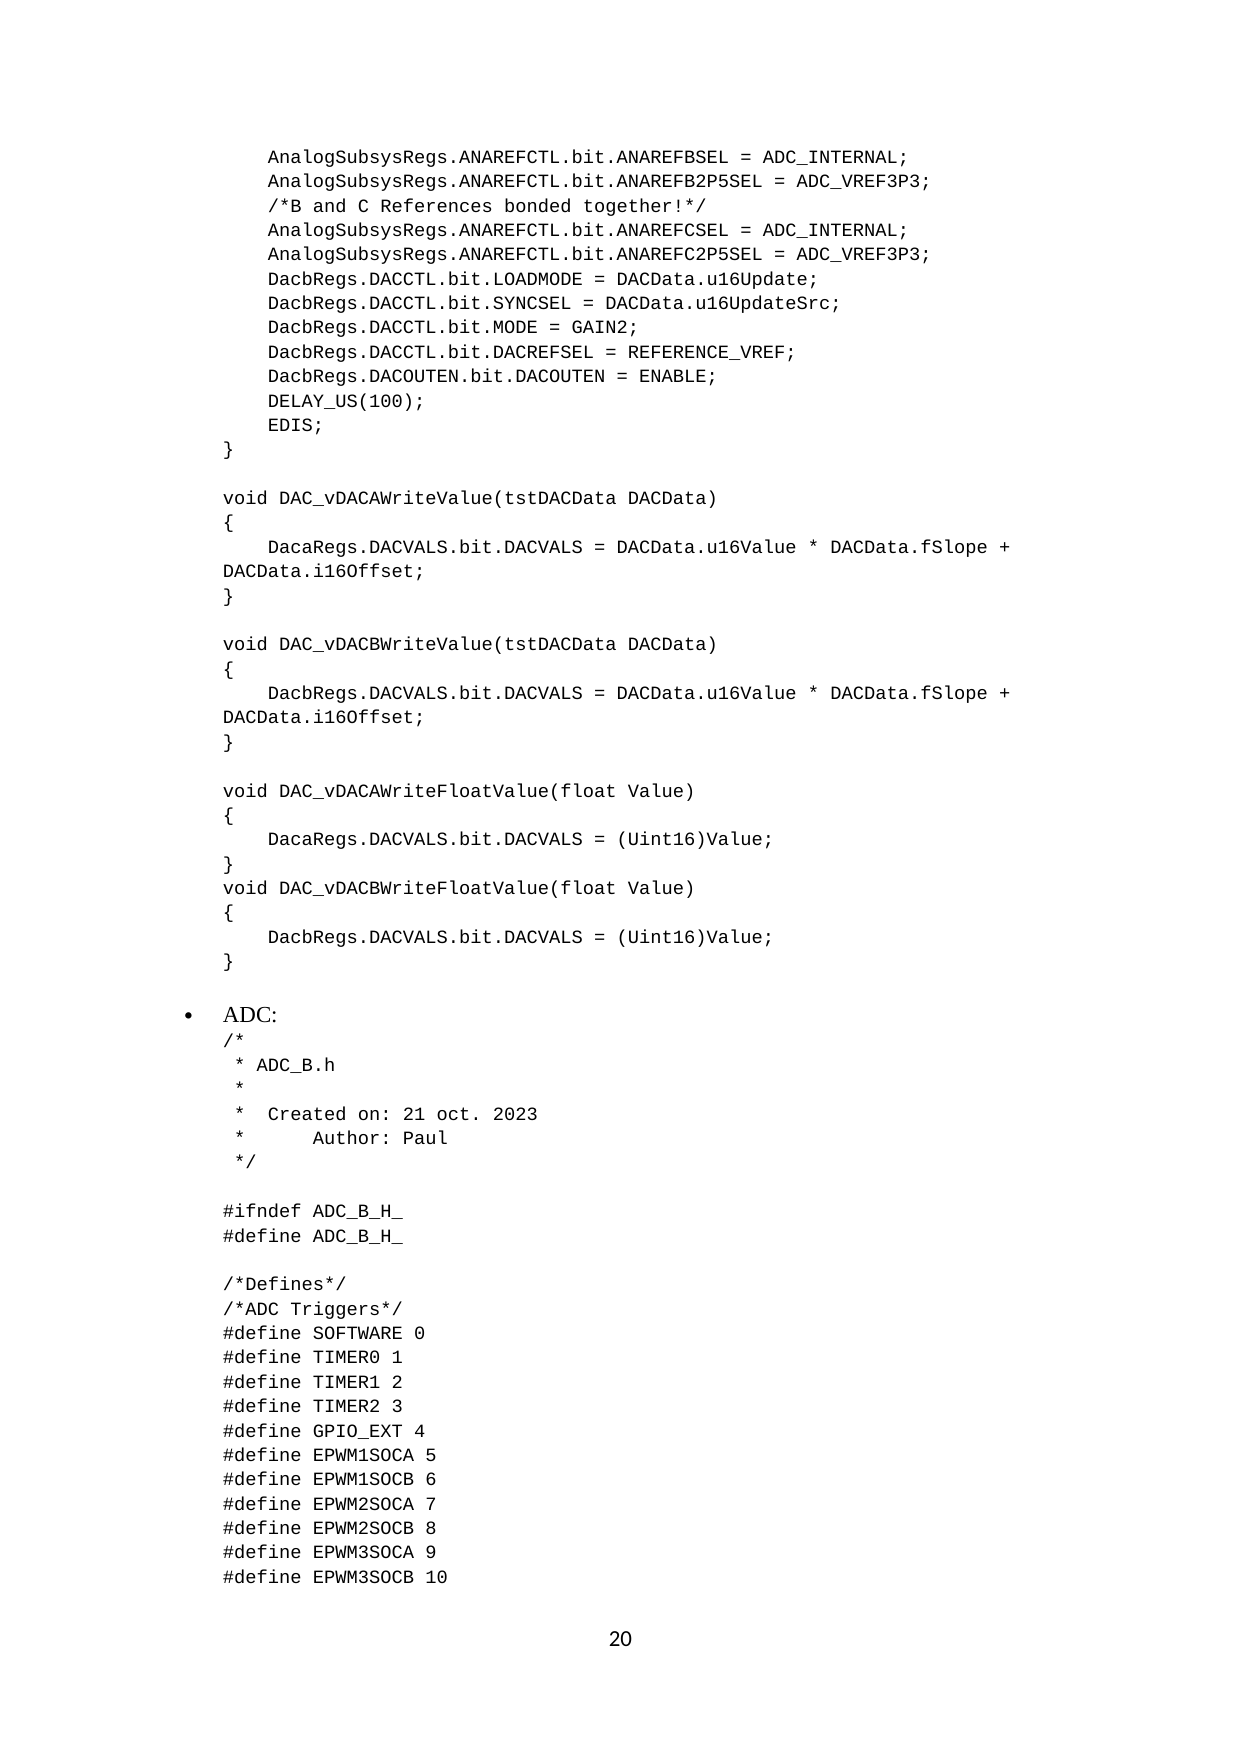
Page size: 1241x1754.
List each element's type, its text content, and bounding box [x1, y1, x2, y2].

list void DAC_vDACBWriteFloatValue(float Value) [223, 879, 1093, 900]
list #define EPWM2SOCA 7 [223, 1494, 1093, 1516]
list #define GPIO_EXT 4 [223, 1421, 1093, 1443]
list #define EPWM1SOCA 5 [223, 1446, 1093, 1467]
list ADC: [185, 1001, 1093, 1027]
list DacbRegs.DACVALS.bit.DACVALS = DACData.u16Value * DACData.fSlope + DACData.i16Offset; [223, 684, 1093, 729]
list #define SOFTWARE 0 [223, 1324, 1093, 1345]
list AnalogSubsysRegs.ANAREFCTL.bit.ANAREFB2P5SEL = ADC_VREF3P3; [223, 172, 1093, 193]
list #define ADC_B_H_ [223, 1226, 1093, 1248]
list DacaRegs.DACVALS.bit.DACVALS = DACData.u16Value * DACData.fSlope + DACData.i16Offset; [223, 538, 1093, 583]
list * [223, 1080, 1093, 1101]
list { [223, 659, 1093, 681]
list DacaRegs.DACVALS.bit.DACVALS = (Uint16)Value; [223, 830, 1093, 851]
list void DAC_vDACAWriteFloatValue(float Value) [223, 781, 1093, 803]
list DacbRegs.DACCTL.bit.LOADMODE = DACData.u16Update; [223, 269, 1093, 291]
list } [223, 952, 1093, 973]
list { [223, 513, 1093, 534]
list void DAC_vDACBWriteValue(tstDACData DACData) [223, 635, 1093, 656]
list /*B and C References bonded together!*/ [223, 196, 1093, 218]
list DacbRegs.DACCTL.bit.MODE = GAIN2; [223, 318, 1093, 339]
list AnalogSubsysRegs.ANAREFCTL.bit.ANAREFBSEL = ADC_INTERNAL; [223, 148, 1093, 169]
list void DAC_vDACAWriteValue(tstDACData DACData) [223, 489, 1093, 510]
list } [223, 733, 1093, 754]
list DacbRegs.DACOUTEN.bit.DACOUTEN = ENABLE; [223, 367, 1093, 388]
list } [223, 586, 1093, 608]
list #define TIMER0 1 [223, 1348, 1093, 1369]
list #define EPWM3SOCB 10 [223, 1568, 1093, 1589]
list #define TIMER1 2 [223, 1373, 1093, 1394]
list #define EPWM2SOCB 8 [223, 1519, 1093, 1540]
list } [223, 440, 1093, 461]
list #ifndef ADC_B_H_ [223, 1202, 1093, 1223]
list #define EPWM3SOCA 9 [223, 1543, 1093, 1564]
list } [223, 854, 1093, 876]
list * Author: Paul [223, 1129, 1093, 1150]
list EDIS; [223, 416, 1093, 437]
list DacbRegs.DACVALS.bit.DACVALS = (Uint16)Value; [223, 928, 1093, 949]
list DacbRegs.DACCTL.bit.DACREFSEL = REFERENCE_VREF; [223, 343, 1093, 364]
list DELAY_US(100); [223, 391, 1093, 413]
list * Created on: 21 oct. 2023 [223, 1104, 1093, 1126]
list #define EPWM1SOCB 6 [223, 1470, 1093, 1491]
list /*Defines*/ [223, 1275, 1093, 1296]
list #define TIMER2 3 [223, 1397, 1093, 1418]
list */ [223, 1153, 1093, 1174]
list AnalogSubsysRegs.ANAREFCTL.bit.ANAREFC2P5SEL = ADC_VREF3P3; [223, 245, 1093, 266]
list /*ADC Triggers*/ [223, 1299, 1093, 1321]
list { [223, 903, 1093, 924]
list /* [223, 1031, 1093, 1053]
list AnalogSubsysRegs.ANAREFCTL.bit.ANAREFCSEL = ADC_INTERNAL; [223, 221, 1093, 242]
list * ADC_B.h [223, 1056, 1093, 1077]
list DacbRegs.DACCTL.bit.SYNCSEL = DACData.u16UpdateSrc; [223, 294, 1093, 315]
list { [223, 806, 1093, 827]
